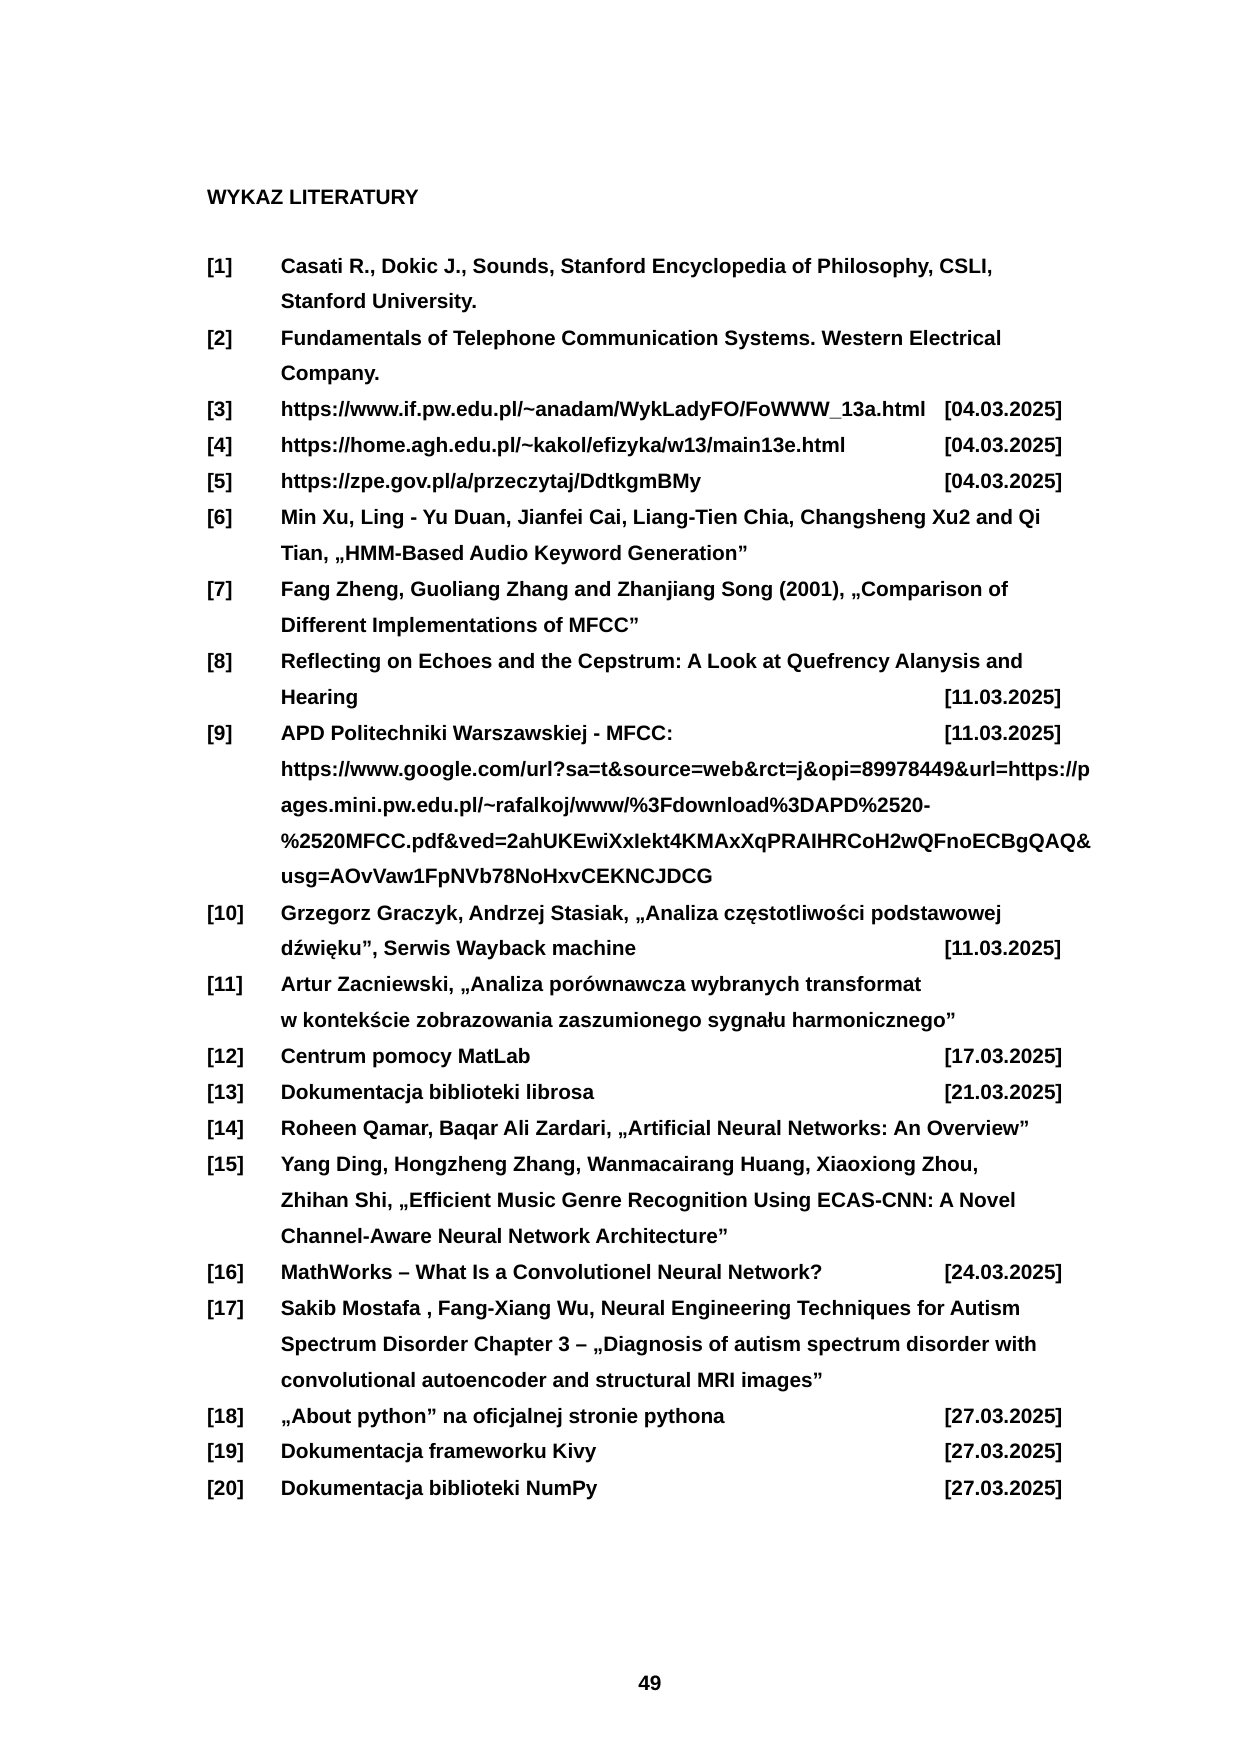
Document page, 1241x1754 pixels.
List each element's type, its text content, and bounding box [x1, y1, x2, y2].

text [11] Artur Zacniewski, „Analiza porównawcza wybranych transformat [207, 972, 1092, 996]
text [14] Roheen Qamar, Baqar Ali Zardari, „Artificial Neural Networks: An Overview” [207, 1116, 1092, 1140]
text [1] Casati R., Dokic J., Sounds, Stanford Encyclopedia of Philosophy, CSLI, Stanford University. [207, 253, 1092, 313]
text [5] https://zpe.gov.pl/a/przeczytaj/DdtkgmBMy [04.03.2025] [207, 469, 1092, 493]
text Zhihan Shi, „Efficient Music Genre Recognition Using ECAS-CNN: A Novel Channel-Aware Neural Network Architecture” [207, 1188, 1092, 1248]
text [20] Dokumentacja biblioteki NumPy [27.03.2025] [207, 1475, 1092, 1499]
text [2] Fundamentals of Telephone Communication Systems. Western Electrical Company. [207, 325, 1092, 385]
subtitle WYKAZ LITERATURY [207, 185, 1092, 209]
text [4] https://home.agh.edu.pl/~kakol/efizyka/w13/main13e.html [04.03.2025] [207, 433, 1092, 457]
text [10] Grzegorz Graczyk, Andrzej Stasiak, „Analiza częstotliwości podstawowej dźwięku”, Serwis Wayback machine [11.03.2025] [207, 900, 1092, 960]
text [17] Sakib Mostafa , Fang-Xiang Wu, Neural Engineering Techniques for Autism Spectrum Disorder Chapter 3 – „Diagnosis of autism spectrum disorder with convolutional autoencoder and structural MRI images” [207, 1296, 1092, 1391]
text [7] Fang Zheng, Guoliang Zhang and Zhanjiang Song (2001), „Comparison of Different Implementations of MFCC” [207, 577, 1092, 637]
text [8] Reflecting on Echoes and the Cepstrum: A Look at Quefrency Alanysis and Hearing [11.03.2025] [207, 649, 1092, 709]
text [9] APD Politechniki Warszawskiej - MFCC: [11.03.2025] https://www.google.com/url?sa=t&source=web&rct=j&opi=89978449&url=https://p ages.mini.pw.edu.pl/~rafalkoj/www/%3Fdownload%3DAPD%2520- %2520MFCC.pdf&ved=2ahUKEwiXxIekt4KMAxXqPRAIHRCoH2wQFnoECBgQAQ& usg=AOvVaw1FpNVb78NoHxvCEKNCJDCG [207, 721, 1092, 888]
text [13] Dokumentacja biblioteki librosa [21.03.2025] [207, 1080, 1092, 1104]
text [16] MathWorks – What Is a Convolutionel Neural Network? [24.03.2025] [207, 1260, 1092, 1284]
text [19] Dokumentacja frameworku Kivy [27.03.2025] [207, 1439, 1092, 1463]
text [6] Min Xu, Ling - Yu Duan, Jianfei Cai, Liang-Tien Chia, Changsheng Xu2 and Qi Tian, „HMM-Based Audio Keyword Generation” [207, 505, 1092, 565]
text [3] https://www.if.pw.edu.pl/~anadam/WykLadyFO/FoWWW_13a.html [04.03.2025] [207, 397, 1092, 421]
text [18] „About python” na oficjalnej stronie pythona [27.03.2025] [207, 1403, 1092, 1427]
text w kontekście zobrazowania zaszumionego sygnału harmonicznego” [207, 1008, 1092, 1032]
text [12] Centrum pomocy MatLab [17.03.2025] [207, 1044, 1092, 1068]
text [15] Yang Ding, Hongzheng Zhang, Wanmacairang Huang, Xiaoxiong Zhou, [207, 1152, 1092, 1176]
